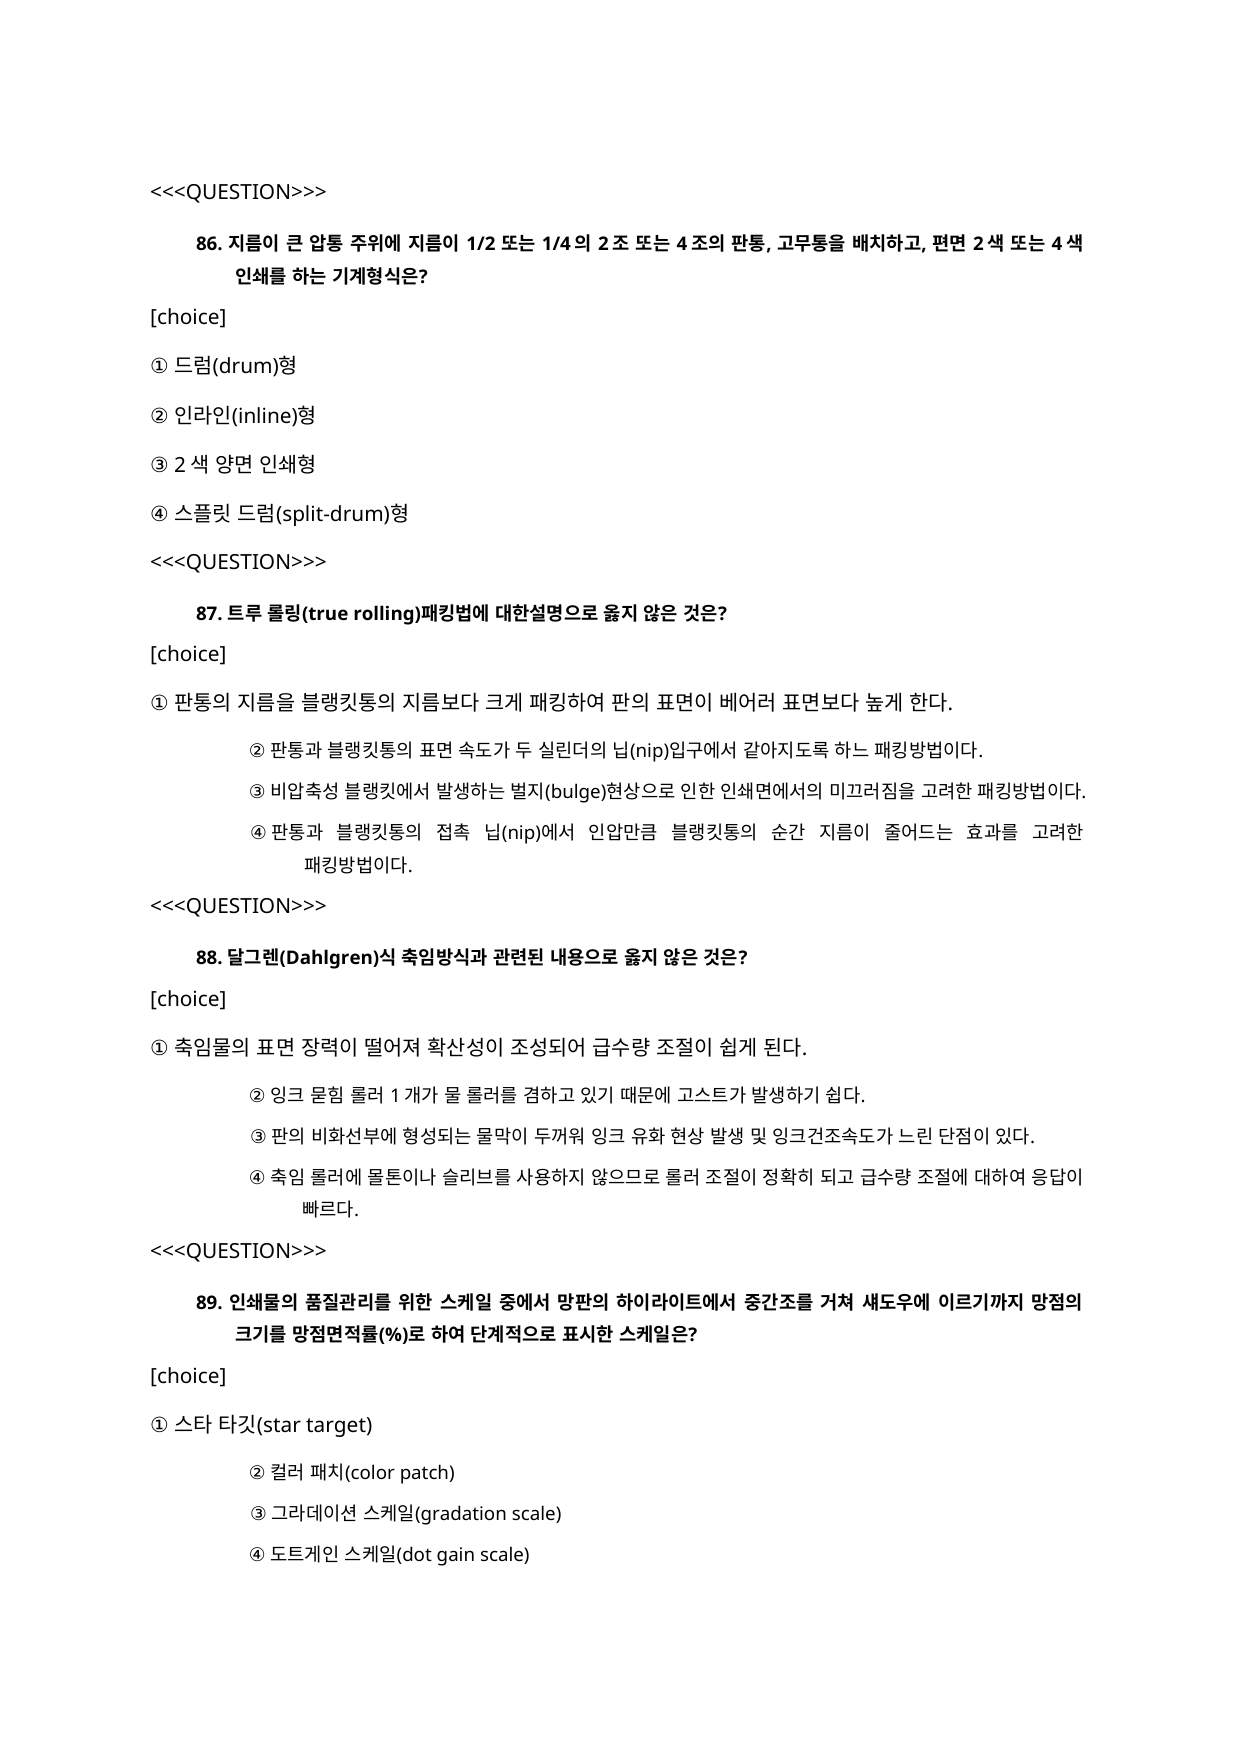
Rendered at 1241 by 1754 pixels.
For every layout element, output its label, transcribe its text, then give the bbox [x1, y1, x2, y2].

text [choice] [150, 984, 1090, 1012]
text ② 인라인(inline)형 [150, 399, 1090, 429]
text 88. 달그렌(Dahlgren)식 축임방식과 관련된 내용으로 옳지 않은 것은? [196, 943, 1084, 970]
text ④ 도트게인 스케일(dot gain scale) [229, 1539, 1084, 1567]
text ② 판통과 블랭킷통의 표면 속도가 두 실린더의 닙(nip)입구에서 같아지도록 하느 패킹방법이다. [229, 736, 1084, 763]
text <<<QUESTION>>> [150, 177, 1090, 206]
text ① 스타 타깃(star target) [150, 1408, 1090, 1438]
text [choice] [150, 302, 1090, 331]
text <<<QUESTION>>> [150, 547, 1090, 575]
text ④ 판통과 블랭킷통의 접촉 닙(nip)에서 인압만큼 블랭킷통의 순간 지름이 줄어드는 효과를 고려한 패킹방법이다. [230, 818, 1084, 878]
text ④ 스플릿 드럼(split-drum)형 [150, 498, 1090, 528]
text ② 잉크 묻힘 롤러 1개가 물 롤러를 겸하고 있기 때문에 고스트가 발생하기 쉽다. [229, 1081, 1084, 1108]
text 89. 인쇄물의 품질관리를 위한 스케일 중에서 망판의 하이라이트에서 중간조를 거쳐 섀도우에 이르기까지 망점의 크기를 망점면적률(%)로 하여 단계적으로 표시한 스케일은? [196, 1287, 1084, 1347]
text ③ 그라데이션 스케일(gradation scale) [230, 1498, 1084, 1526]
text ① 판통의 지름을 블랭킷통의 지름보다 크게 패킹하여 판의 표면이 베어러 표면보다 높게 한다. [150, 687, 1090, 717]
text 86. 지름이 큰 압통 주위에 지름이 1/2 또는 1/4의 2조 또는 4조의 판통, 고무통을 배치하고, 편면 2색 또는 4색 인쇄를 하는 기계형식은? [196, 229, 1084, 288]
text ② 컬러 패치(color patch) [229, 1458, 1084, 1485]
text ① 축임물의 표면 장력이 떨어져 확산성이 조성되어 급수량 조절이 쉽게 된다. [150, 1031, 1090, 1061]
text ④ 축임 롤러에 몰톤이나 슬리브를 사용하지 않으므로 롤러 조절이 정확히 되고 급수량 조절에 대하여 응답이 빠르다. [229, 1162, 1084, 1222]
text [choice] [150, 639, 1090, 668]
text ① 드럼(drum)형 [150, 349, 1090, 380]
text [choice] [150, 1361, 1090, 1389]
text ③ 판의 비화선부에 형성되는 물막이 두꺼워 잉크 유화 현상 발생 및 잉크건조속도가 느린 단점이 있다. [230, 1121, 1084, 1149]
text 87. 트루 롤링(true rolling)패킹법에 대한설명으로 옳지 않은 것은? [196, 598, 1084, 626]
text <<<QUESTION>>> [150, 1236, 1090, 1264]
text ③ 비압축성 블랭킷에서 발생하는 벌지(bulge)현상으로 인한 인쇄면에서의 미끄러짐을 고려한 패킹방법이다. [229, 777, 1084, 804]
text ③ 2색 양면 인쇄형 [150, 448, 1090, 478]
text <<<QUESTION>>> [150, 891, 1090, 920]
